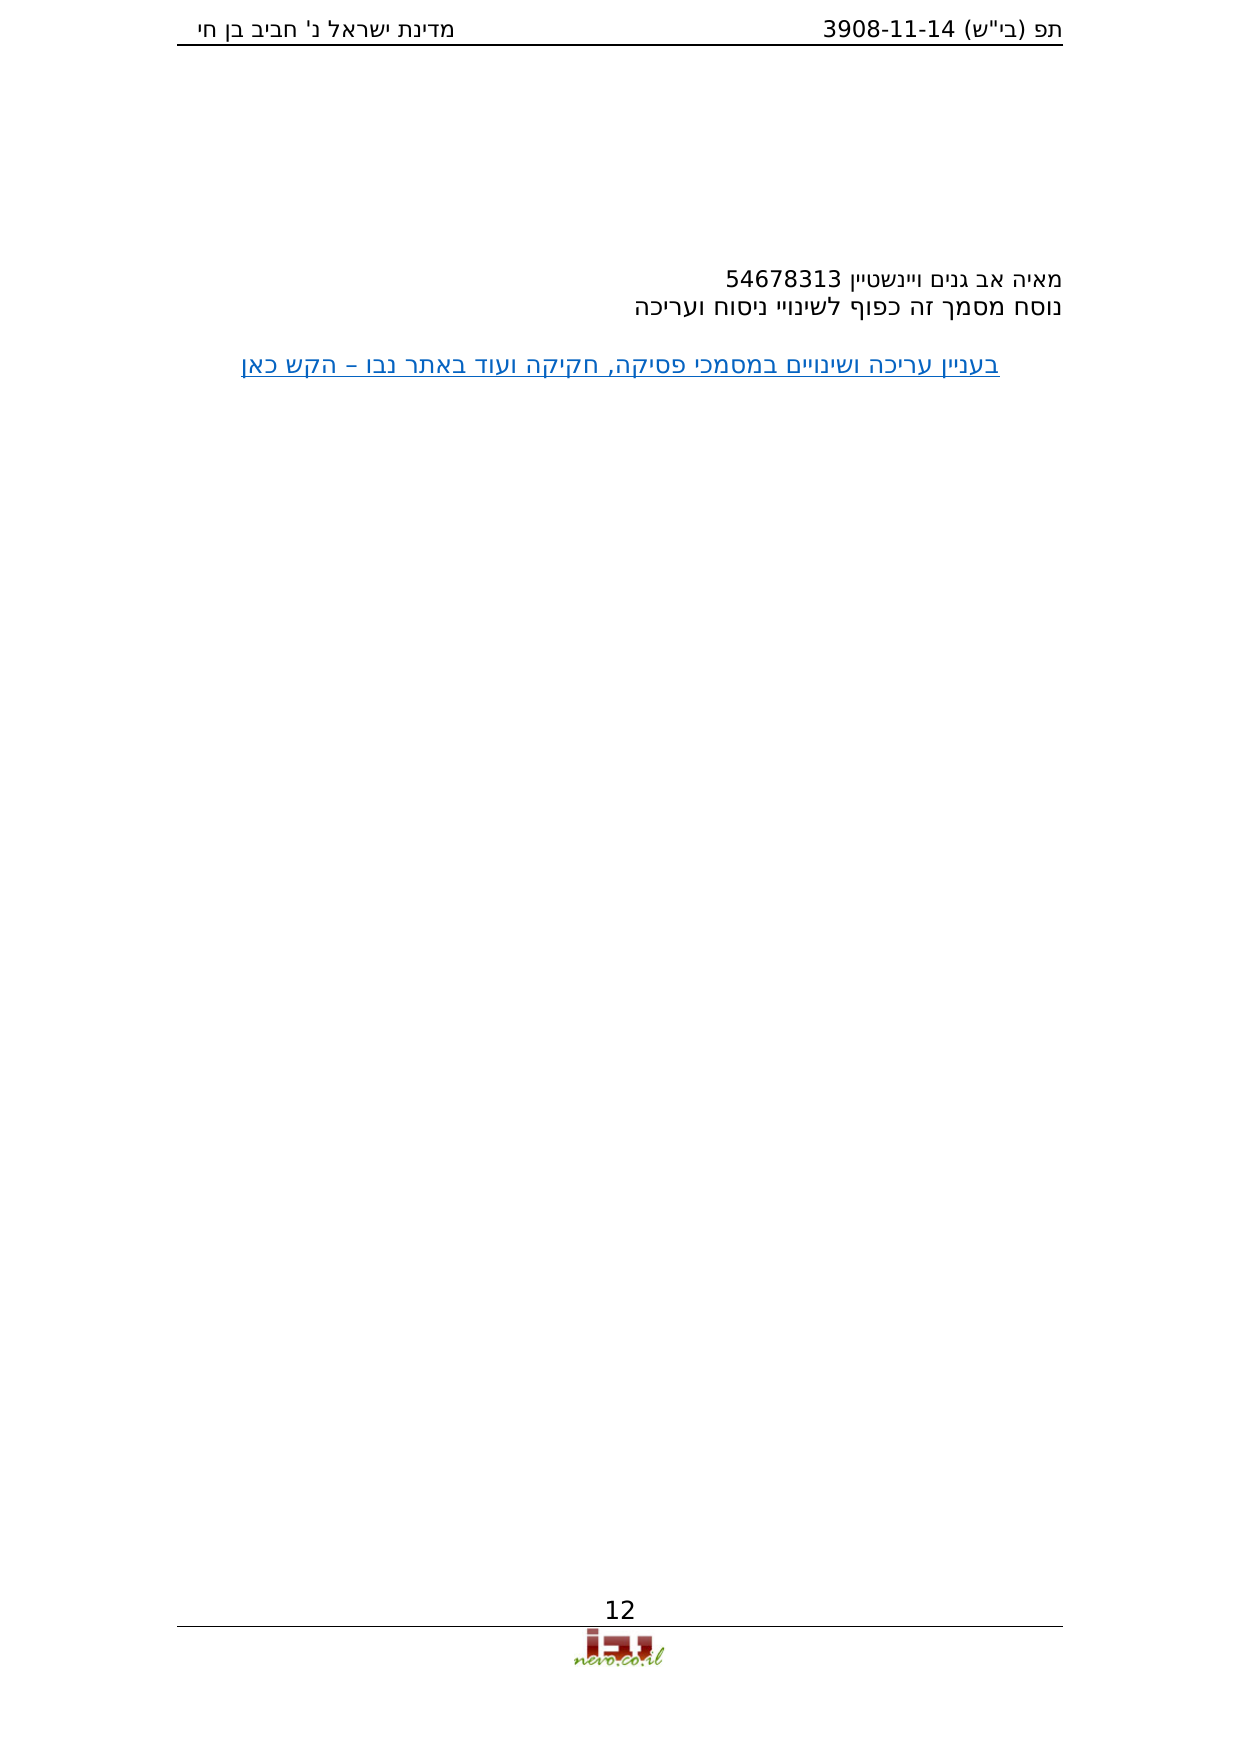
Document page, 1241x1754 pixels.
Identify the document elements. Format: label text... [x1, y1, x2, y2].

text בעניין עריכה ושינויים במסמכי פסיקה, חקיקה ועוד באתר נבו – הקש כאן [177, 351, 1063, 380]
picture [574, 1628, 666, 1667]
text מאיה אב גנים ויינשטיין 54678313 [177, 266, 1063, 293]
text נוסח מסמך זה כפוף לשינויי ניסוח ועריכה [177, 293, 1063, 322]
